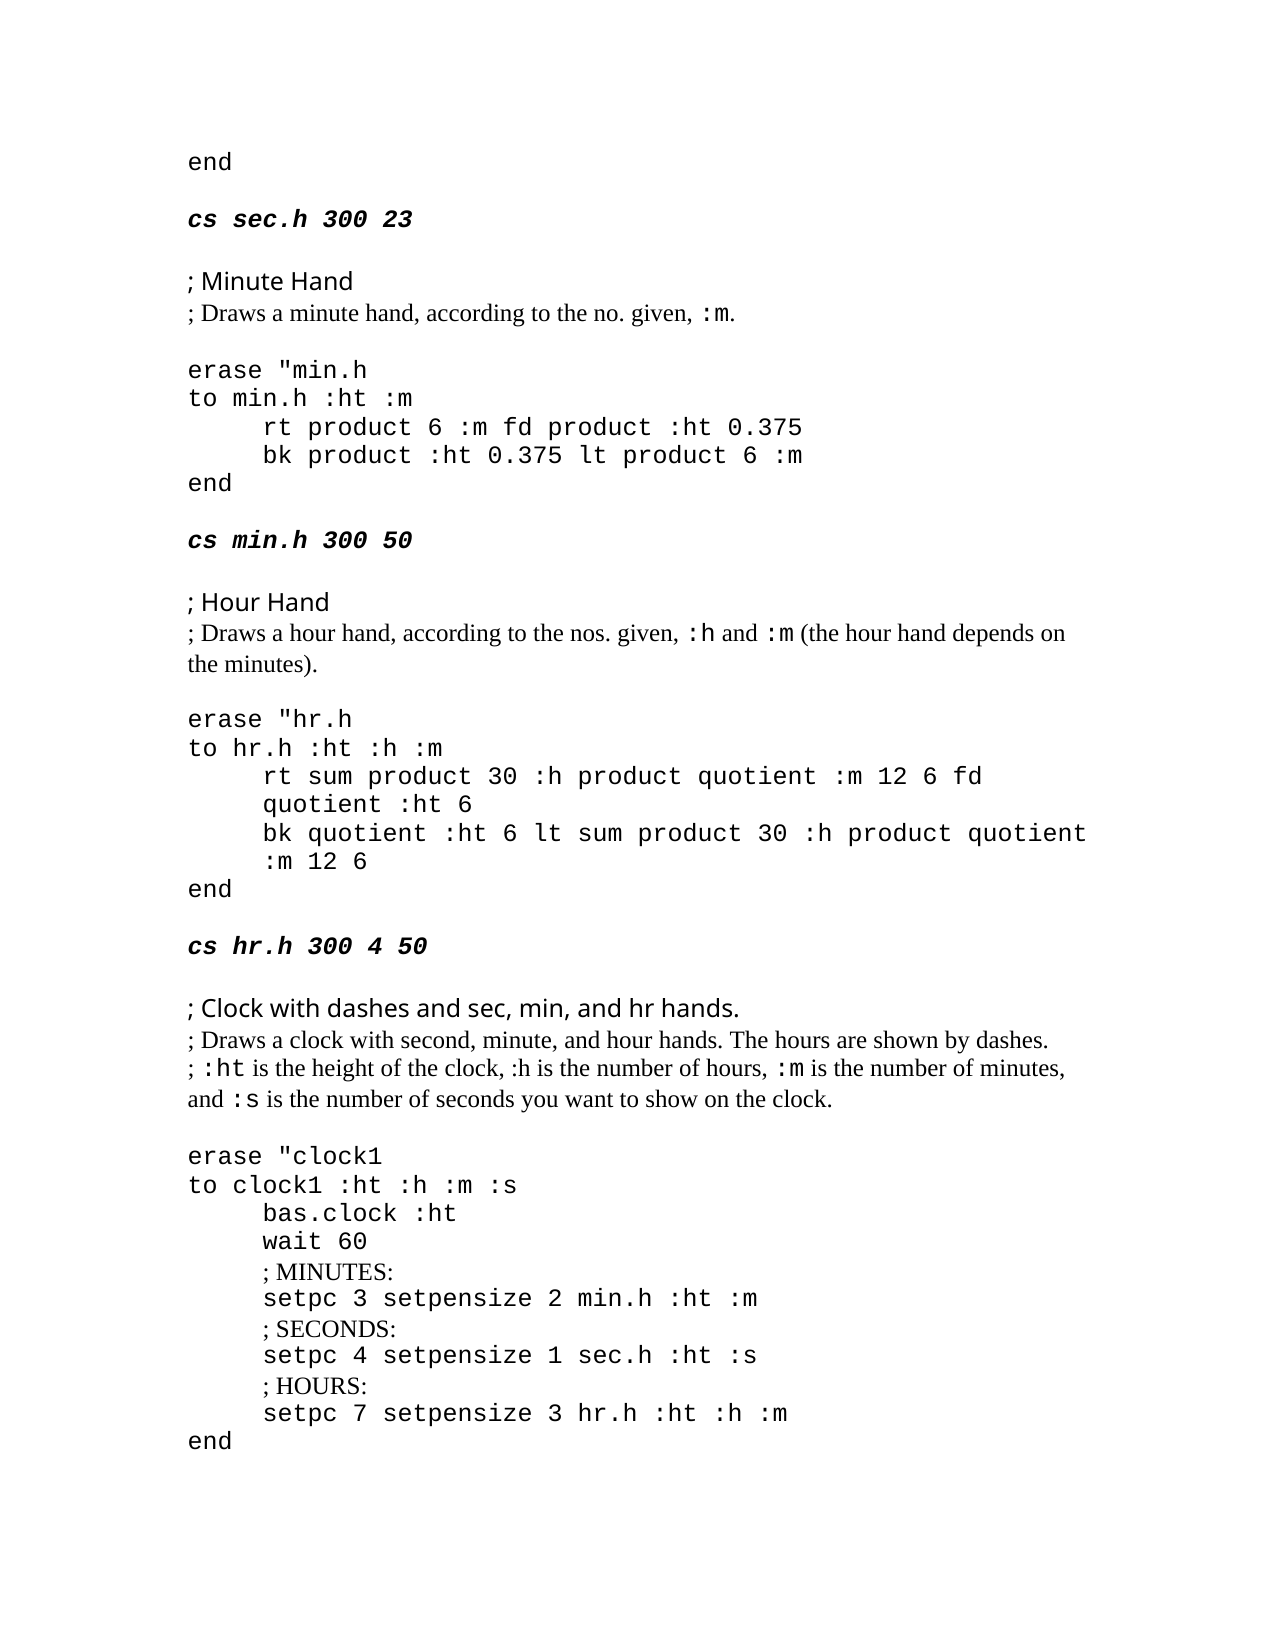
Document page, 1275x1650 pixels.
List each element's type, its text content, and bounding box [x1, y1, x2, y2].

text to min.h :ht :m [187, 386, 1087, 414]
text bas.clock :ht [262, 1201, 1087, 1229]
text setpc 7 setpensize 3 hr.h :ht :h :m [262, 1400, 1087, 1428]
text to clock1 :ht :h :m :s [187, 1172, 1087, 1201]
text end [187, 150, 1087, 178]
text rt sum product 30 :h product quotient :m 12 6 fd quotient :ht 6 [262, 763, 1087, 820]
text end [187, 877, 1087, 905]
text end [187, 471, 1087, 499]
text ; SECONDS: [262, 1314, 1087, 1343]
text ; Draws a clock with second, minute, and hour hands. The hours are shown by dashes. [187, 1025, 1087, 1053]
text erase "hr.h [187, 707, 1087, 735]
text ; :ht is the height of the clock, :h is the number of hours, :m is the number of minutes, and :s is the number of seconds you want to show on the clock. [187, 1053, 1087, 1115]
text rt product 6 :m fd product :ht 0.375 [262, 414, 1087, 442]
text ; Clock with dashes and sec, min, and hr hands. [187, 991, 1087, 1025]
text erase "clock1 [187, 1144, 1087, 1172]
text ; Draws a hour hand, according to the nos. given, :h and :m (the hour hand depends on the minutes). [187, 618, 1087, 678]
text erase "min.h [187, 357, 1087, 386]
text ; Draws a minute hand, according to the no. given, :m. [187, 298, 1087, 329]
text ; MINUTES: [262, 1257, 1087, 1286]
text wait 60 [262, 1229, 1087, 1257]
text setpc 3 setpensize 2 min.h :ht :m [262, 1286, 1087, 1314]
text bk quotient :ht 6 lt sum product 30 :h product quotient :m 12 6 [262, 820, 1087, 877]
text setpc 4 setpensize 1 sec.h :ht :s [262, 1343, 1087, 1371]
text end [187, 1428, 1087, 1457]
text bk product :ht 0.375 lt product 6 :m [262, 442, 1087, 471]
text ; HOURS: [262, 1371, 1087, 1400]
text ; Hour Hand [187, 584, 1087, 618]
text cs min.h 300 50 [187, 527, 1087, 556]
text ; Minute Hand [187, 264, 1087, 298]
text cs sec.h 300 23 [187, 207, 1087, 235]
text cs hr.h 300 4 50 [187, 933, 1087, 962]
text to hr.h :ht :h :m [187, 735, 1087, 763]
